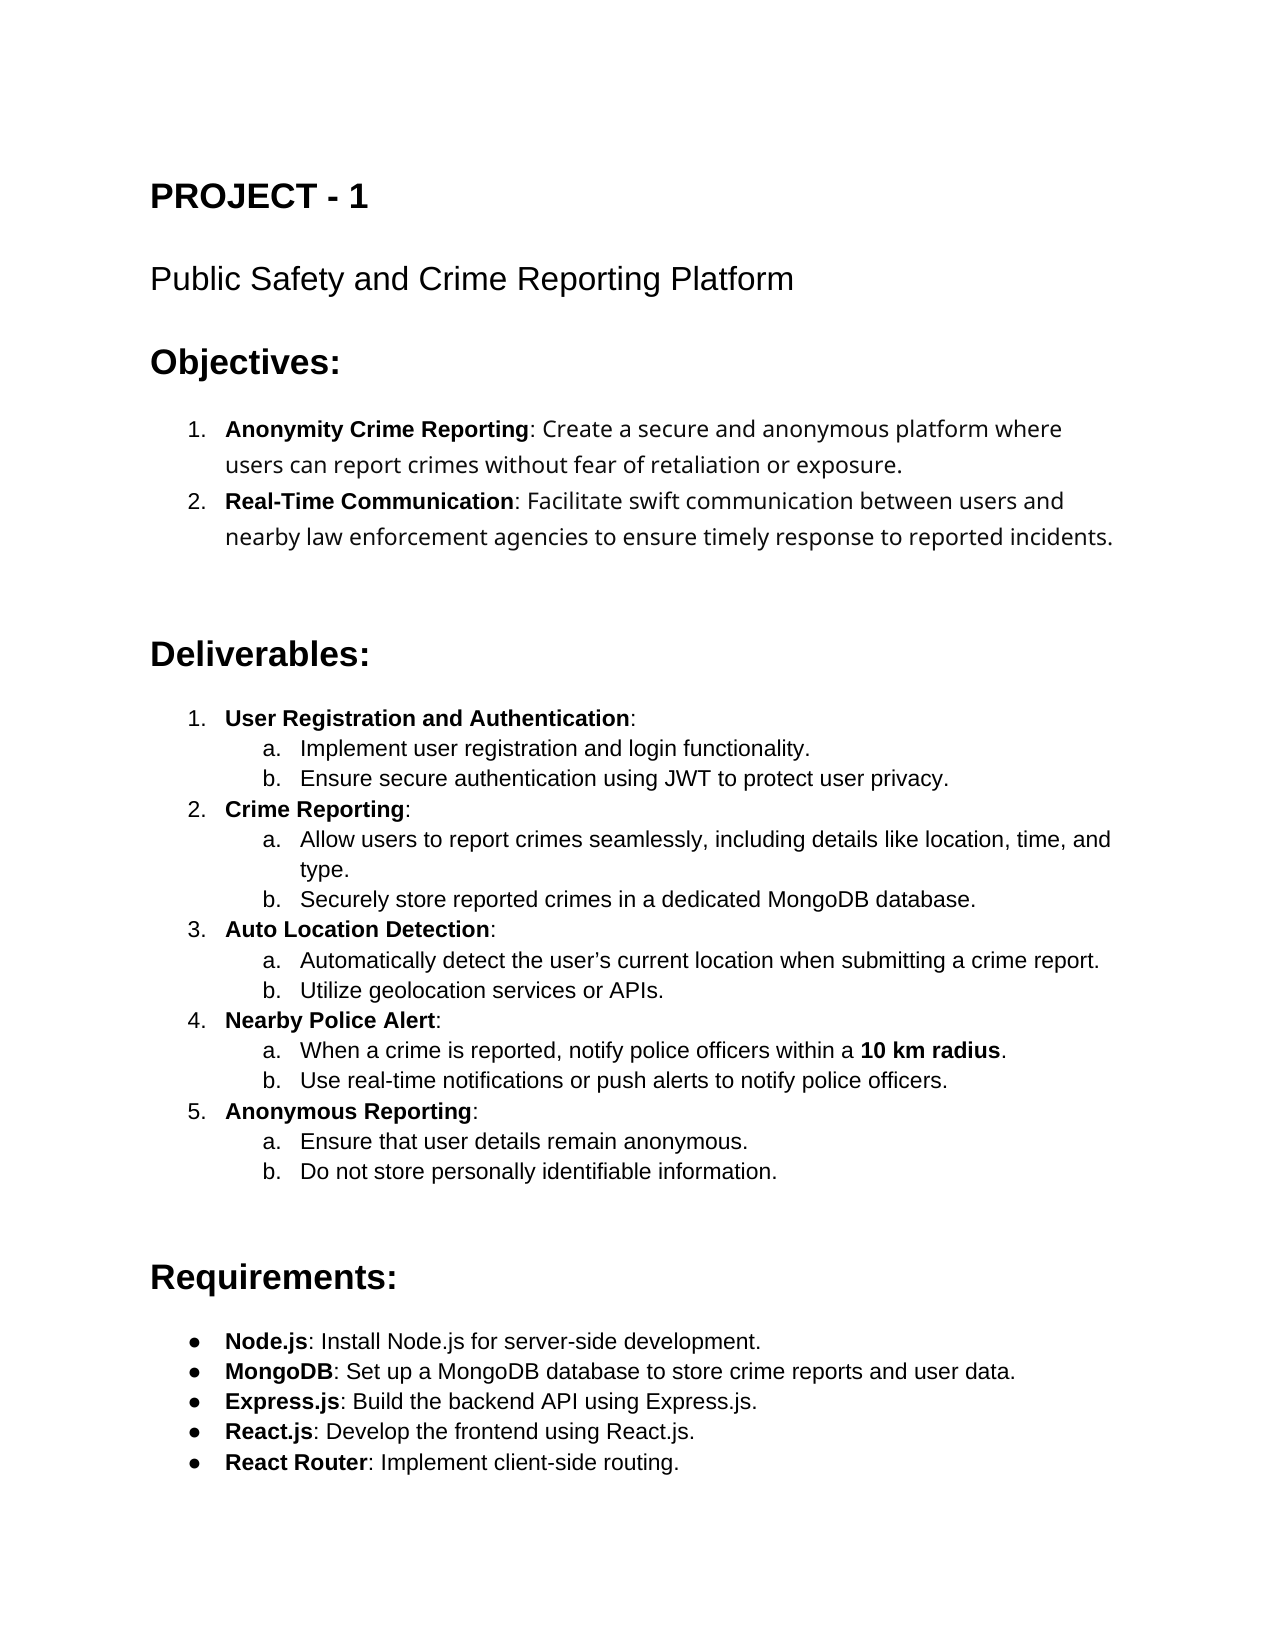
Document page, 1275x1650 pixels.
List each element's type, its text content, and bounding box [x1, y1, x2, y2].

text PROJECT - 1 [150, 175, 1125, 216]
subtitle Objectives: [150, 341, 1125, 382]
list When a crime is reported, notify police officers within a 10 km radius. [262, 1037, 1125, 1063]
list Securely store reported crimes in a dedicated MongoDB database. [262, 886, 1125, 912]
list User Registration and Authentication: [187, 705, 1125, 731]
list Real-Time Communication: Facilitate swift communication between users and nearby law enforcement agencies to ensure timely response to reported incidents. [187, 484, 1125, 552]
list Nearby Police Alert: [187, 1007, 1125, 1033]
list Use real-time notifications or push alerts to notify police officers. [262, 1067, 1125, 1094]
list Express.js: Build the backend API using Express.js. [187, 1388, 1125, 1414]
list Anonymity Crime Reporting: Create a secure and anonymous platform where users can report crimes without fear of retaliation or exposure. [187, 413, 1125, 480]
list Automatically detect the user’s current location when submitting a crime report. [262, 947, 1125, 973]
list Utilize geolocation services or APIs. [262, 977, 1125, 1003]
list React Router: Implement client-side routing. [187, 1448, 1125, 1475]
list Auto Location Detection: [187, 916, 1125, 943]
list Allow users to report crimes seamlessly, including details like location, time, and type. [262, 826, 1125, 882]
list Ensure that user details remain anonymous. [262, 1128, 1125, 1154]
list MongoDB: Set up a MongoDB database to store crime reports and user data. [187, 1358, 1125, 1384]
subtitle Public Safety and Crime Reporting Platform [150, 259, 1125, 298]
list Anonymous Reporting: [187, 1098, 1125, 1124]
list Do not store personally identifiable information. [262, 1158, 1125, 1184]
subtitle Deliverables: [150, 633, 1125, 674]
list Ensure secure authentication using JWT to protect user privacy. [262, 765, 1125, 792]
list Crime Reporting: [187, 796, 1125, 822]
list React.js: Develop the frontend using React.js. [187, 1418, 1125, 1445]
list Implement user registration and login functionality. [262, 735, 1125, 761]
list Node.js: Install Node.js for server-side development. [187, 1328, 1125, 1354]
subtitle Requirements: [150, 1256, 1125, 1297]
